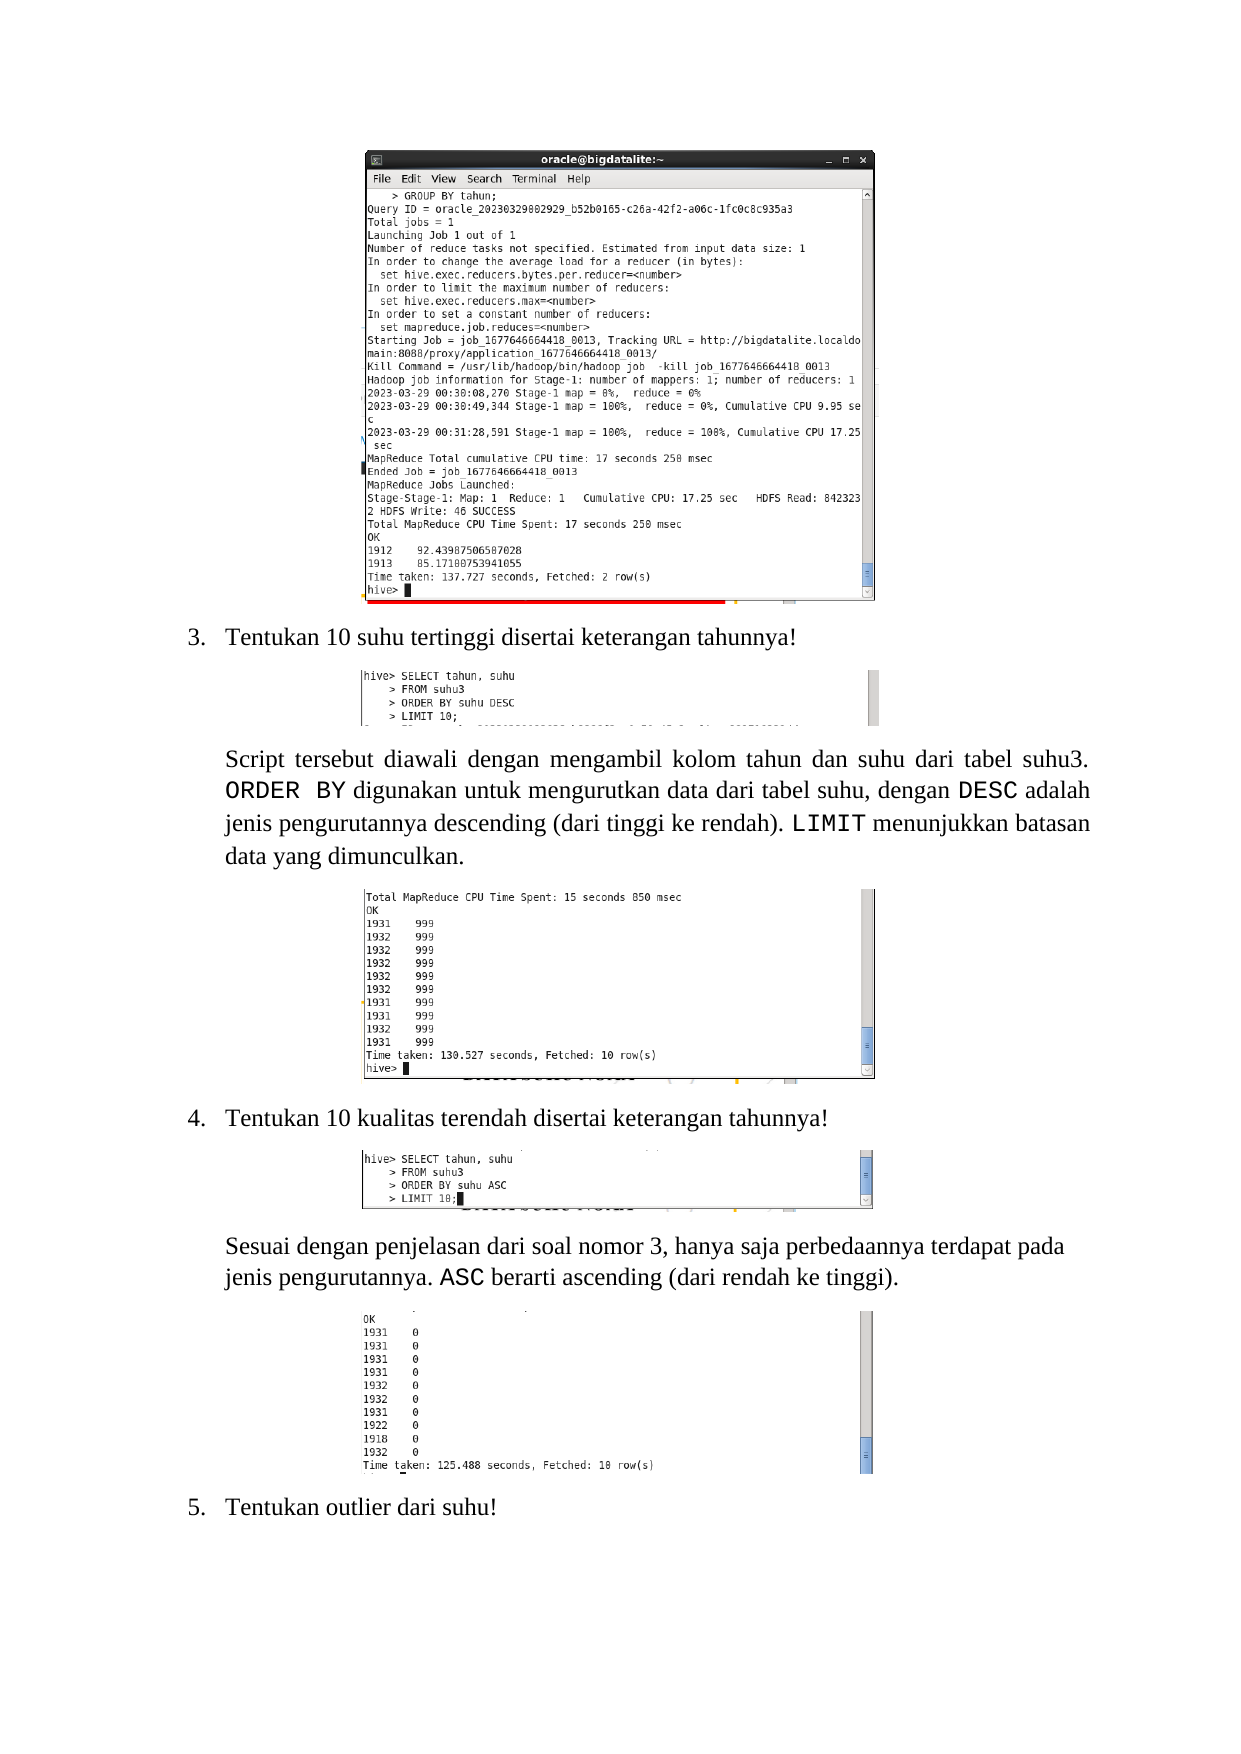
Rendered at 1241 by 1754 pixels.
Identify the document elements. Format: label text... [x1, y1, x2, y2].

picture [361, 889, 879, 1084]
picture [361, 1150, 879, 1212]
picture [361, 1311, 879, 1474]
list Tentukan 10 kualitas terendah disertai keterangan tahunnya! [187, 1103, 1090, 1131]
list Tentukan outlier dari suhu! [187, 1492, 1090, 1521]
list Tentukan 10 suhu tertinggi disertai keterangan tahunnya! [187, 622, 1090, 651]
list Script tersebut diawali dengan mengambil kolom tahun dan suhu dari tabel suhu3. ORDER BY digunakan untuk mengurutkan data dari tabel suhu, dengan DESC adalah jenis pengurutannya descending (dari tinggi ke rendah). LIMIT menunjukkan batasan data yang dimunculkan. [225, 744, 1090, 870]
picture [361, 670, 879, 726]
list Sesuai dengan penjelasan dari soal nomor 3, hanya saja perbedaannya terdapat pada jenis pengurutannya. ASC berarti ascending (dari rendah ke tinggi). [225, 1231, 1090, 1293]
picture [361, 150, 879, 604]
